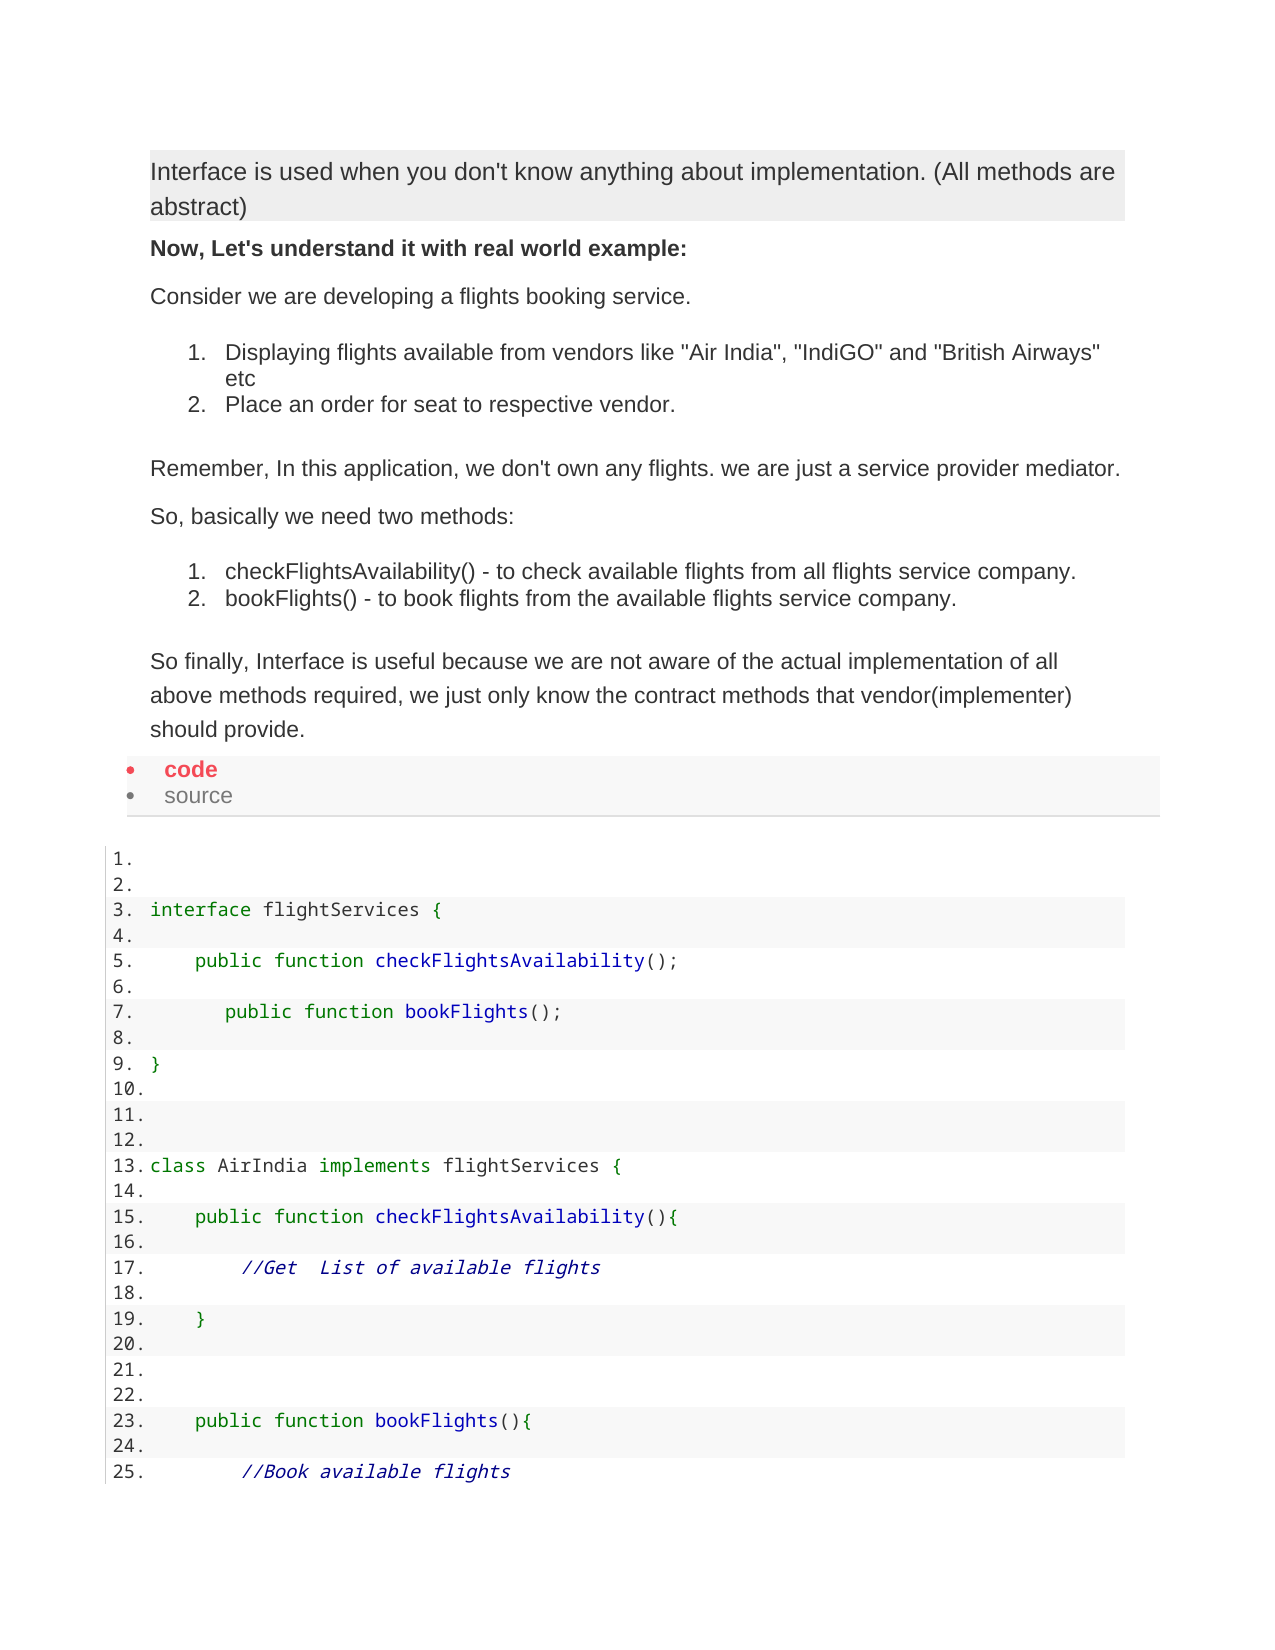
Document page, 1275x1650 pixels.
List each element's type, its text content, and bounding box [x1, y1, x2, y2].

list class AirIndia implements flightServices { [106, 1152, 1125, 1177]
text Now, Let's understand it with real world example: [150, 235, 1125, 261]
list } [106, 1305, 1125, 1331]
list interface flightServices { [106, 897, 1125, 922]
list //Get List of available flights [106, 1254, 1125, 1279]
list Displaying flights available from vendors like "Air India", "IndiGO" and "British Airways" etc [187, 339, 1125, 391]
text Interface is used when you don't know anything about implementation. (All methods are abstract) [150, 150, 1125, 221]
list //Book available flights [106, 1458, 1125, 1484]
list bookFlights() - to book flights from the available flights service company. [187, 584, 1125, 611]
list source [127, 782, 1160, 815]
list public function bookFlights(); [106, 999, 1125, 1024]
list public function bookFlights(){ [106, 1407, 1125, 1433]
text So, basically we need two methods: [150, 495, 1125, 529]
text Remember, In this application, we don't own any flights. we are just a service provider mediator. [150, 447, 1125, 481]
list code [127, 756, 1160, 782]
list } [106, 1050, 1125, 1075]
text So finally, Interface is useful because we are not aware of the actual implementation of all above methods required, we just only know the contract methods that vendor(implementer) should provide. [150, 640, 1125, 742]
text Consider we are developing a flights booking service. [150, 276, 1125, 309]
list checkFlightsAvailability() - to check available flights from all flights service company. [187, 558, 1125, 584]
list Place an order for seat to respective vendor. [187, 391, 1125, 418]
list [106, 1203, 1125, 1228]
list public function checkFlightsAvailability(); [106, 948, 1125, 973]
